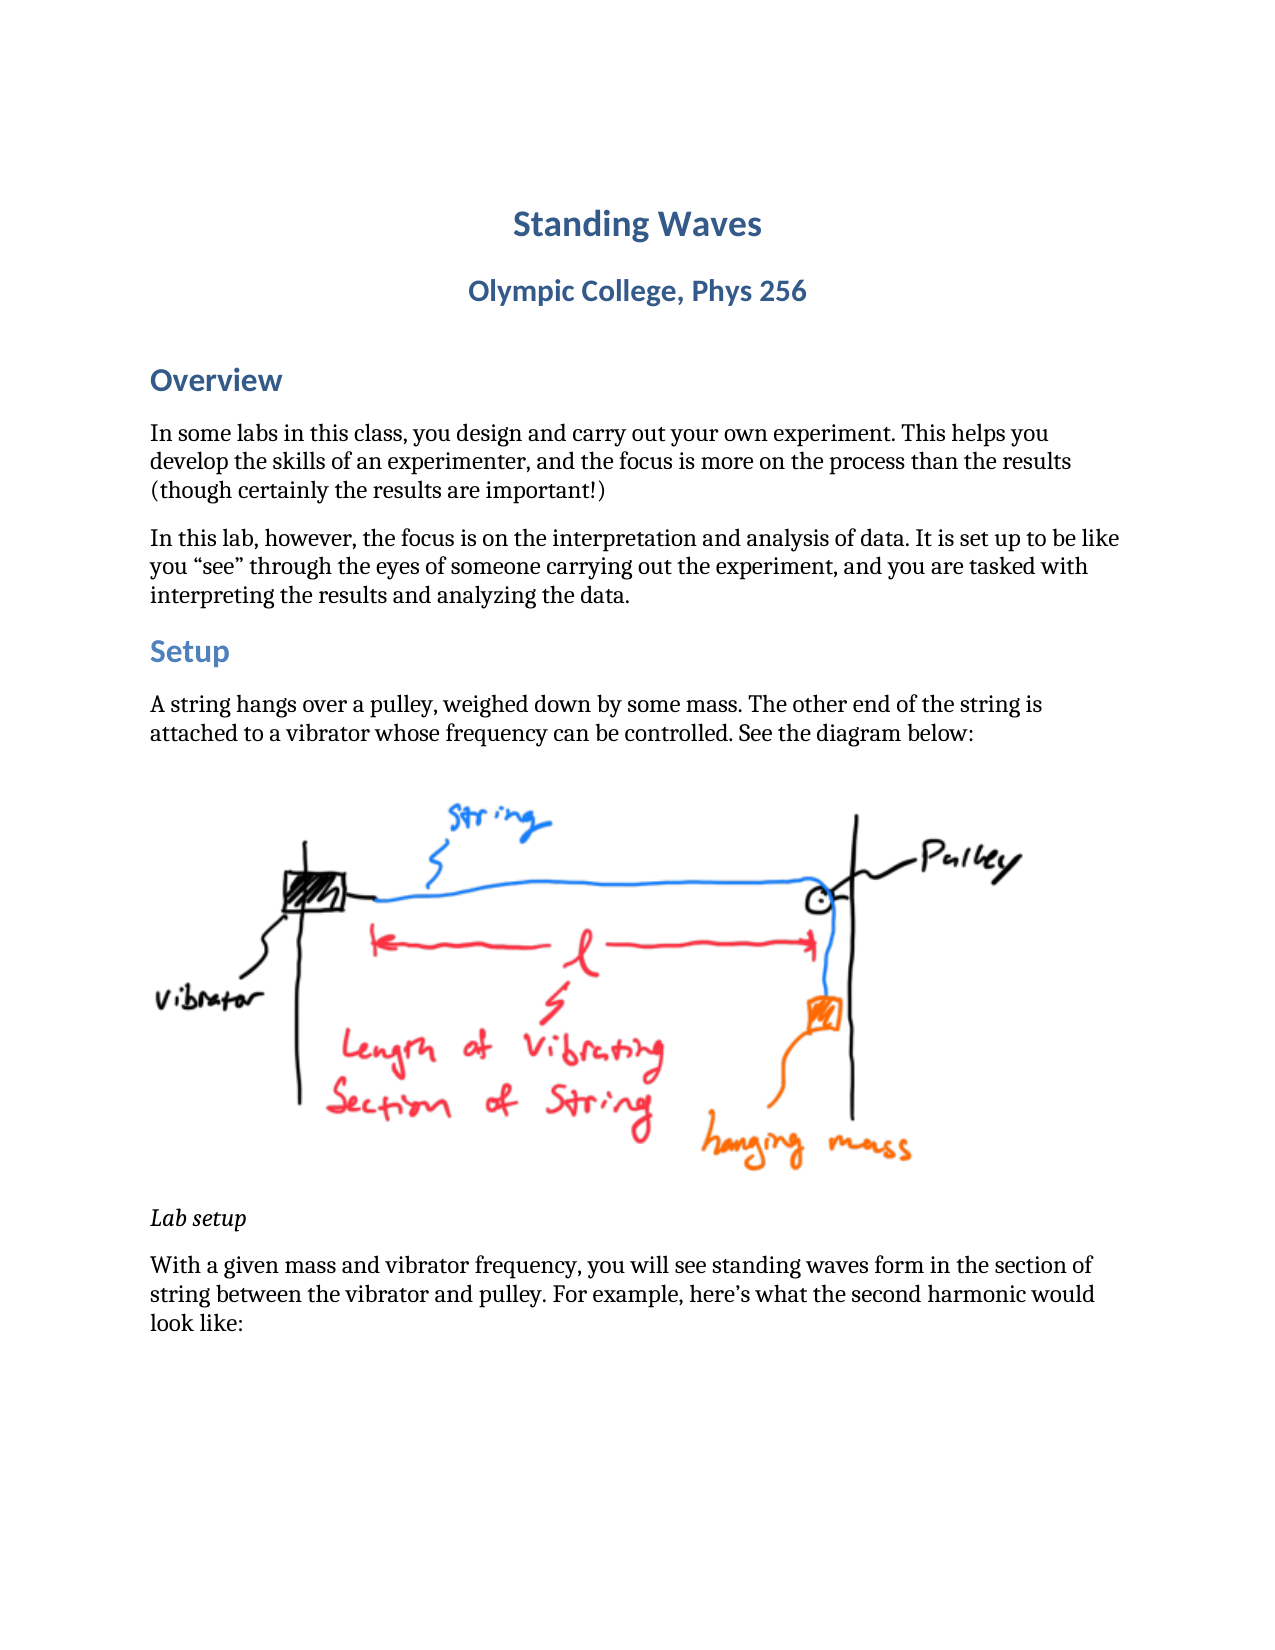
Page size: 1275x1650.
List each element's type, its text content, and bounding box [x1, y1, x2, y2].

text A string hangs over a pulley, weighed down by some mass. The other end of the string is attached to a vibrator whose frequency can be controlled. See the diagram below: [150, 690, 1125, 747]
text In some labs in this class, you design and carry out your own experiment. This helps you develop the skills of an experimenter, and the focus is more on the process than the results (though certainly the results are important!) [150, 418, 1125, 505]
subtitle Olympic College, Phys 256 [150, 271, 1125, 309]
text Lab setup [150, 1204, 1125, 1232]
title Standing Waves [150, 200, 1125, 246]
subtitle Overview [150, 359, 1125, 400]
text In this lab, however, the focus is on the interpretation and analysis of data. It is set up to be like you “see” through the eyes of someone carrying out the experiment, and you are tasked with interpreting the results and analyzing the data. [150, 523, 1125, 610]
picture [150, 766, 1035, 1183]
subtitle Setup [150, 631, 1125, 671]
text With a given mass and vibrator frequency, you will see standing waves form in the section of string between the vibrator and pulley. For example, here’s what the second harmonic would look like: [150, 1251, 1125, 1337]
